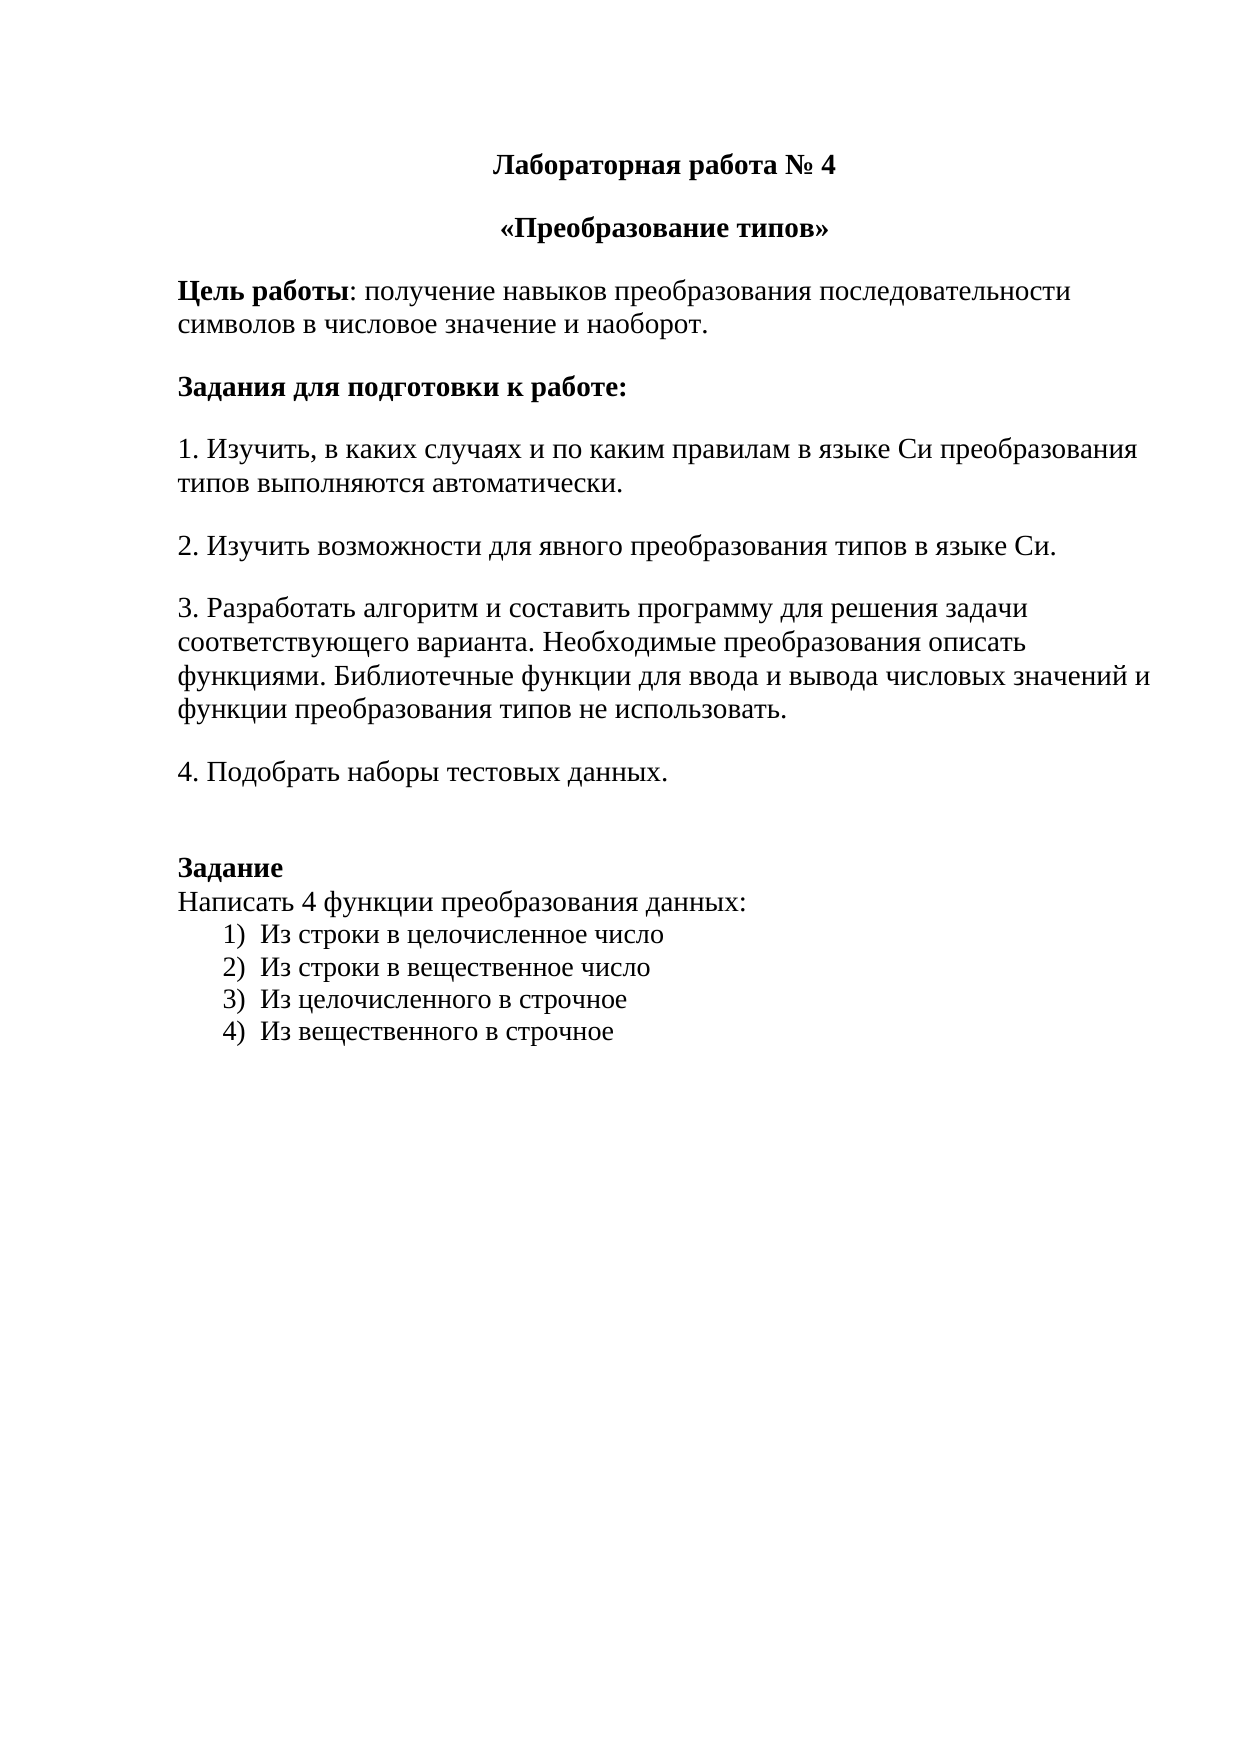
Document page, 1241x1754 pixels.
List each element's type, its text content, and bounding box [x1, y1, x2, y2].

list Из строки в целочисленное число [222, 917, 1152, 950]
text Задания для подготовки к работе: [177, 369, 1152, 402]
text Задание [177, 850, 1152, 884]
text Лабораторная работа № 4 [177, 147, 1152, 181]
text Цель работы: получение навыков преобразования последовательности символов в числовое значение и наоборот. [177, 273, 1152, 340]
list Из вещественного в строчное [222, 1014, 1152, 1047]
text Написать 4 функции преобразования данных: [177, 884, 1152, 917]
list Из целочисленного в строчное [222, 982, 1152, 1014]
text 4. Подобрать наборы тестовых данных. [177, 754, 1152, 787]
list Из строки в вещественное число [222, 950, 1152, 982]
text 3. Разработать алгоритм и составить программу для решения задачи соответствующего варианта. Необходимые преобразования описать функциями. Библиотечные функции для ввода и вывода числовых значений и функции преобразования типов не использовать. [177, 591, 1152, 725]
text «Преобразование типов» [177, 210, 1152, 243]
text 1. Изучить, в каких случаях и по каким правилам в языке Си преобразования типов выполняются автоматически. [177, 432, 1152, 499]
text 2. Изучить возможности для явного преобразования типов в языке Си. [177, 528, 1152, 561]
